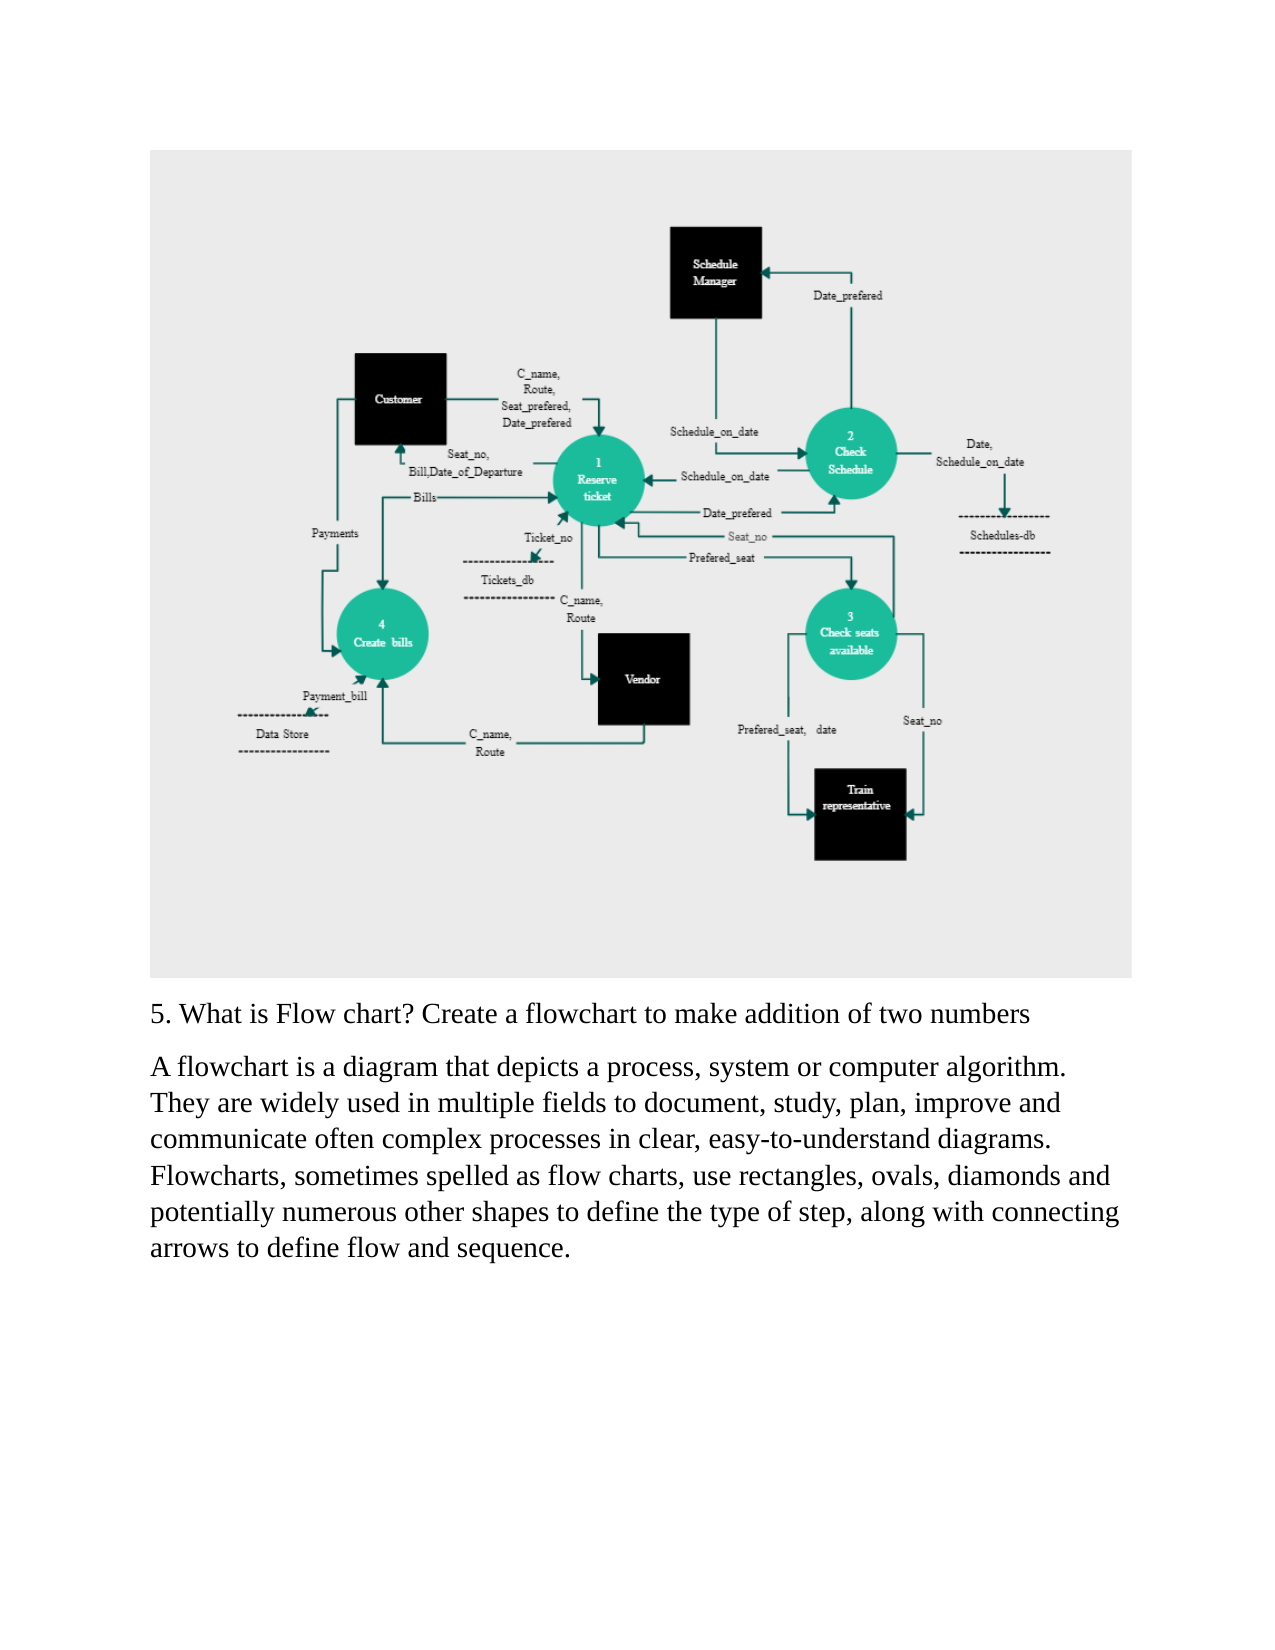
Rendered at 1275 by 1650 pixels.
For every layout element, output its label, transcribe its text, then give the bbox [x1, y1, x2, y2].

picture [150, 150, 1133, 978]
text A flowchart is a diagram that depicts a process, system or computer algorithm. They are widely used in multiple fields to document, study, plan, improve and communicate often complex processes in clear, easy-to-understand diagrams. Flowcharts, sometimes spelled as flow charts, use rectangles, ovals, diamonds and potentially numerous other shapes to define the type of step, along with connecting arrows to define flow and sequence. [150, 1049, 1125, 1264]
text 5. What is Flow chart? Create a flowchart to make addition of two numbers [150, 997, 1125, 1030]
